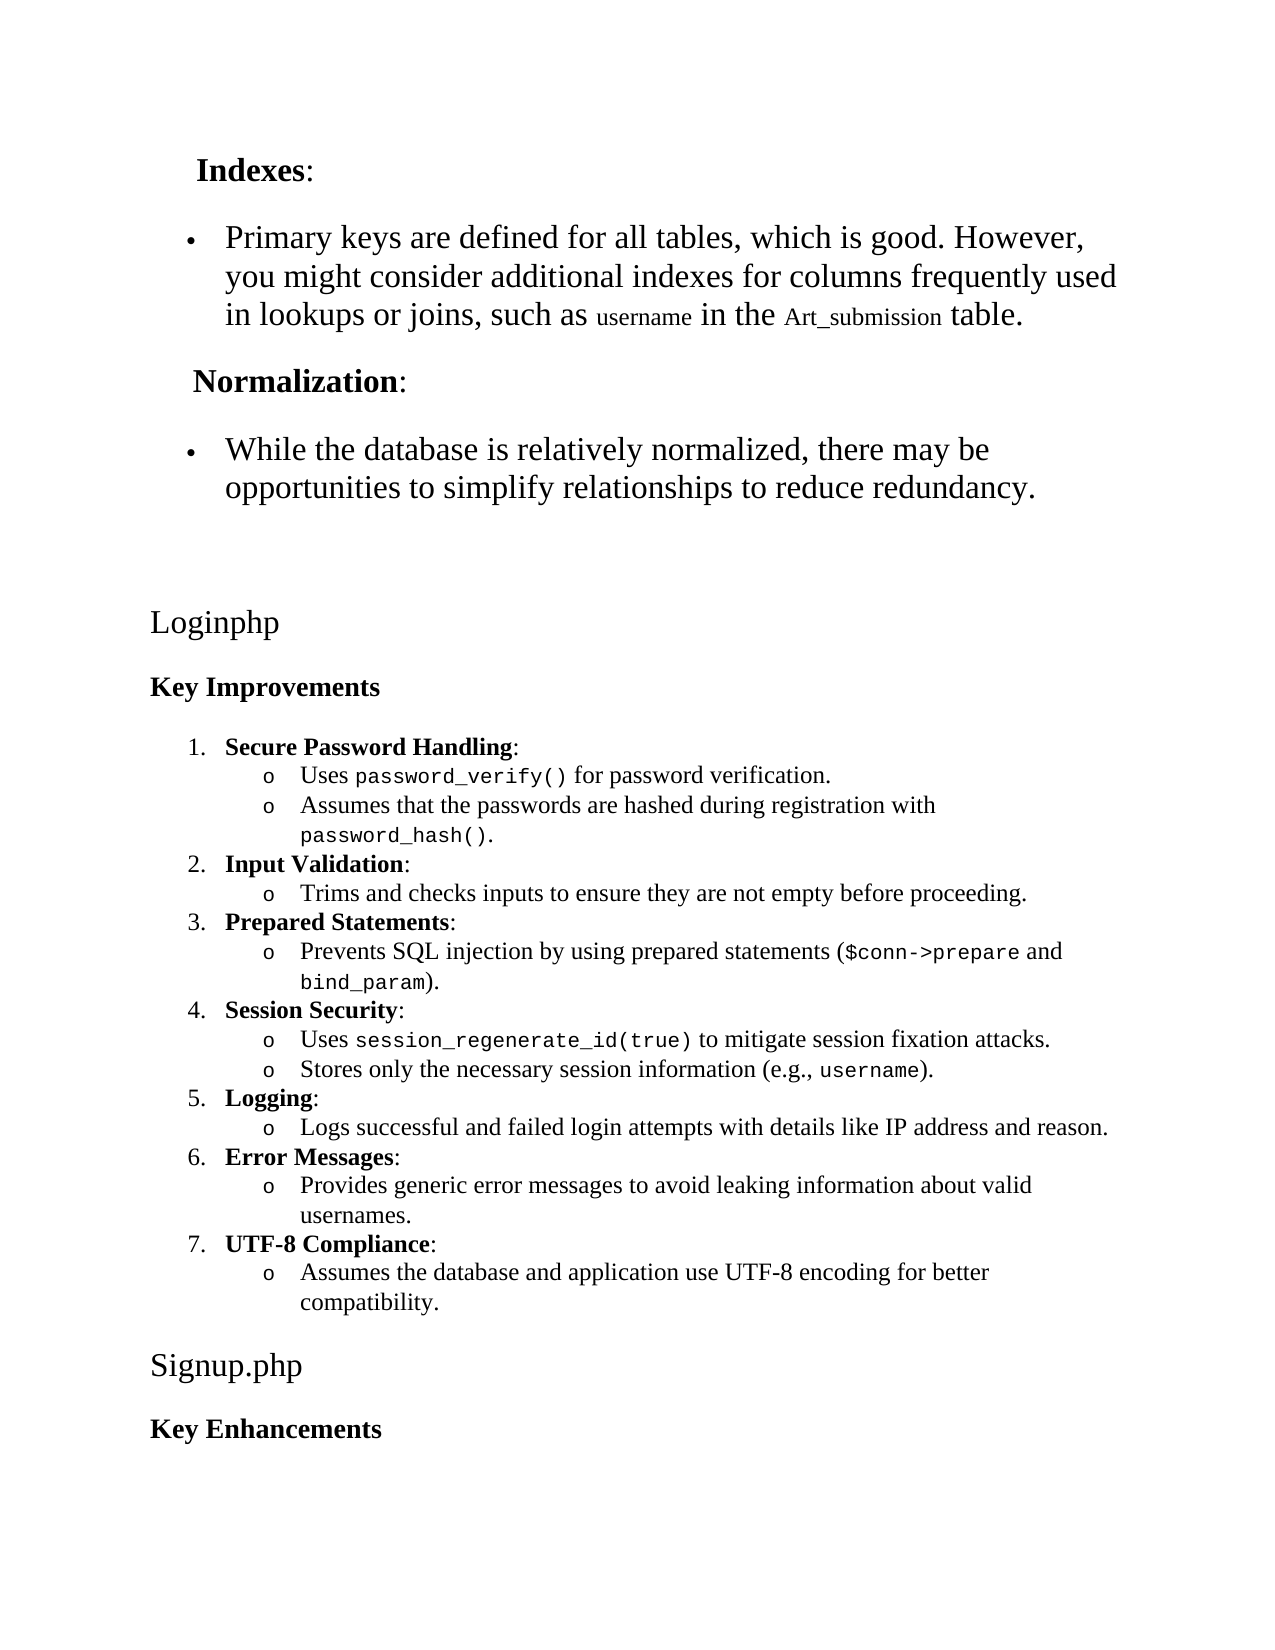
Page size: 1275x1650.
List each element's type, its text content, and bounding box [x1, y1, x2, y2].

text Key Enhancements [150, 1412, 1125, 1445]
text Key Improvements [150, 670, 1125, 702]
list Trims and checks inputs to ensure they are not empty before proceeding. [262, 878, 1125, 907]
list Assumes the database and application use UTF-8 encoding for better compatibility. [262, 1257, 1125, 1316]
list While the database is relatively normalized, there may be opportunities to simplify relationships to reduce redundancy. [187, 429, 1125, 506]
list Assumes that the passwords are hashed during registration with password_hash(). [262, 790, 1125, 849]
list UTF-8 Compliance: [187, 1229, 1125, 1257]
text Loginphp [150, 602, 1125, 641]
list Prevents SQL injection by using prepared statements ($conn->prepare and bind_param). [262, 936, 1125, 995]
list Secure Password Handling: [187, 732, 1125, 760]
list Stores only the necessary session information (e.g., username). [262, 1054, 1125, 1083]
text Indexes: [187, 150, 1125, 188]
text  Normalization: [150, 362, 1125, 400]
list Prepared Statements: [187, 907, 1125, 936]
list Logging: [187, 1083, 1125, 1112]
list Input Validation: [187, 849, 1125, 878]
list Uses password_verify() for password verification. [262, 760, 1125, 790]
list Uses session_regenerate_id(true) to mitigate session fixation attacks. [262, 1024, 1125, 1054]
list Logs successful and failed login attempts with details like IP address and reason. [262, 1112, 1125, 1142]
list Provides generic error messages to avoid leaking information about valid usernames. [262, 1170, 1125, 1229]
list Error Messages: [187, 1142, 1125, 1170]
list Session Security: [187, 995, 1125, 1024]
text Signup.php [150, 1345, 1125, 1383]
list Primary keys are defined for all tables, which is good. However, you might consider additional indexes for columns frequently used in lookups or joins, such as username in the Art_submission table. [187, 217, 1125, 332]
